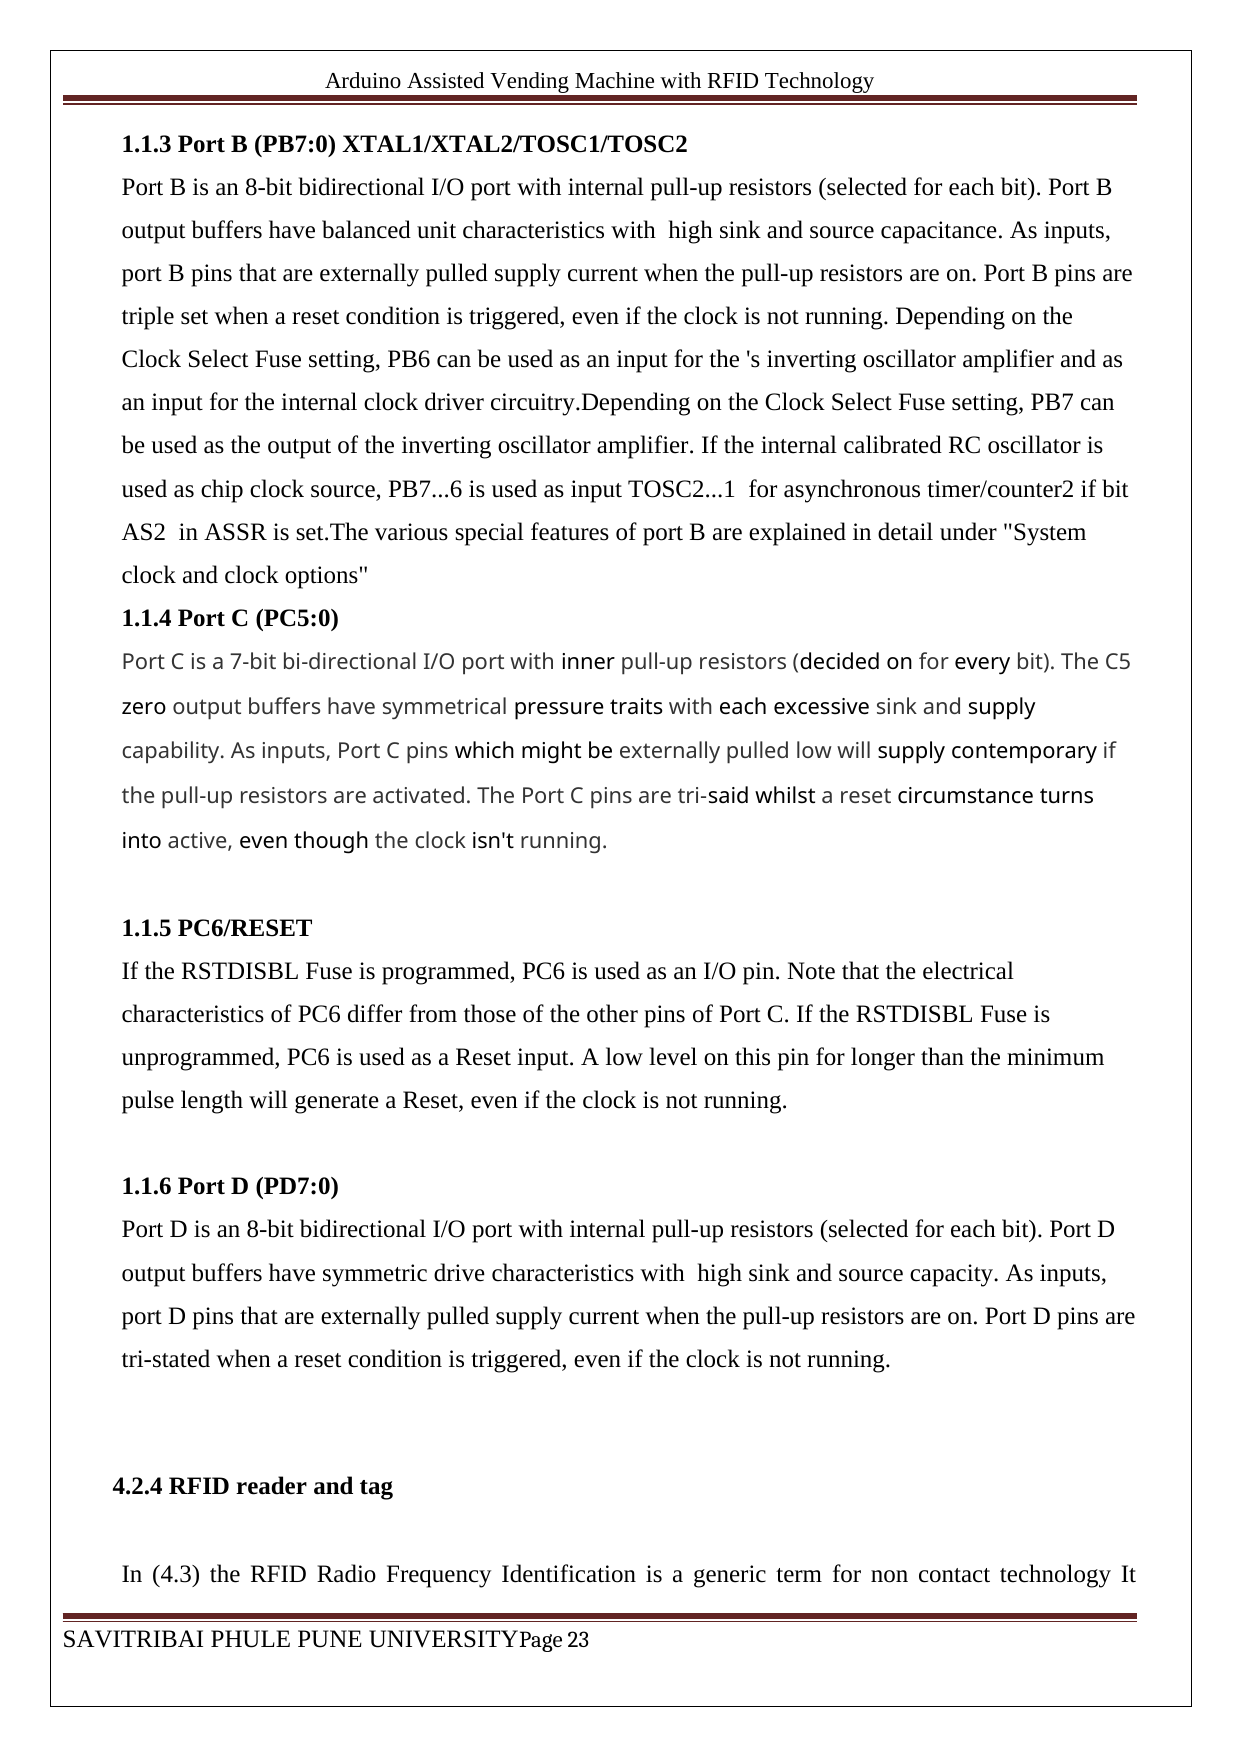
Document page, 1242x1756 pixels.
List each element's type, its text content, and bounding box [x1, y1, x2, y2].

text 1.1.3 Port B (PB7:0) XTAL1/XTAL2/TOSC1/TOSC2 [121, 129, 1137, 157]
text Port D is an 8-bit bidirectional I/O port with internal pull-up resistors (selected for each bit). Port D output buffers have symmetric drive characteristics with high sink and source capacity. As inputs, port D pins that are externally pulled supply current when the pull-up resistors are on. Port D pins are tri-stated when a reset condition is triggered, even if the clock is not running. [121, 1214, 1137, 1373]
text 1.1.6 Port D (PD7:0) [121, 1171, 1137, 1200]
text Port B is an 8-bit bidirectional I/O port with internal pull-up resistors (selected for each bit). Port B output buffers have balanced unit characteristics with high sink and source capacitance. As inputs, port B pins that are externally pulled supply current when the pull-up resistors are on. Port B pins are triple set when a reset condition is triggered, even if the clock is not running. Depending on the Clock Select Fuse setting, PB6 can be used as an input for the 's inverting oscillator amplifier and as an input for the internal clock driver circuitry.Depending on the Clock Select Fuse setting, PB7 can be used as the output of the inverting oscillator amplifier. If the internal calibrated RC oscillator is used as chip clock source, PB7...6 is used as input TOSC2...1 for asynchronous timer/counter2 if bit AS2 in ASSR is set.The various special features of port B are explained in detail under "System clock and clock options" [121, 172, 1137, 589]
text 1.1.4 Port C (PC5:0) [121, 603, 1137, 632]
text 1.1.5 PC6/RESET [121, 913, 1137, 941]
text 4.2.4 RFID reader and tag [62, 1471, 1137, 1499]
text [121, 1559, 1137, 1588]
text Port C is a 7-bit bi-directional I/O port with inner pull-up resistors (decided on for every bit). The C5 zero output buffers have symmetrical pressure traits with each excessive sink and supply capability. As inputs, Port C pins which might be externally pulled low will supply contemporary if the pull-up resistors are activated. The Port C pins are tri-said whilst a reset circumstance turns into active, even though the clock isn't running. [121, 646, 1137, 855]
text If the RSTDISBL Fuse is programmed, PC6 is used as an I/O pin. Note that the electrical characteristics of PC6 differ from those of the other pins of Port C. If the RSTDISBL Fuse is unprogrammed, PC6 is used as a Reset input. A low level on this pin for longer than the minimum pulse length will generate a Reset, even if the clock is not running. [121, 956, 1137, 1114]
